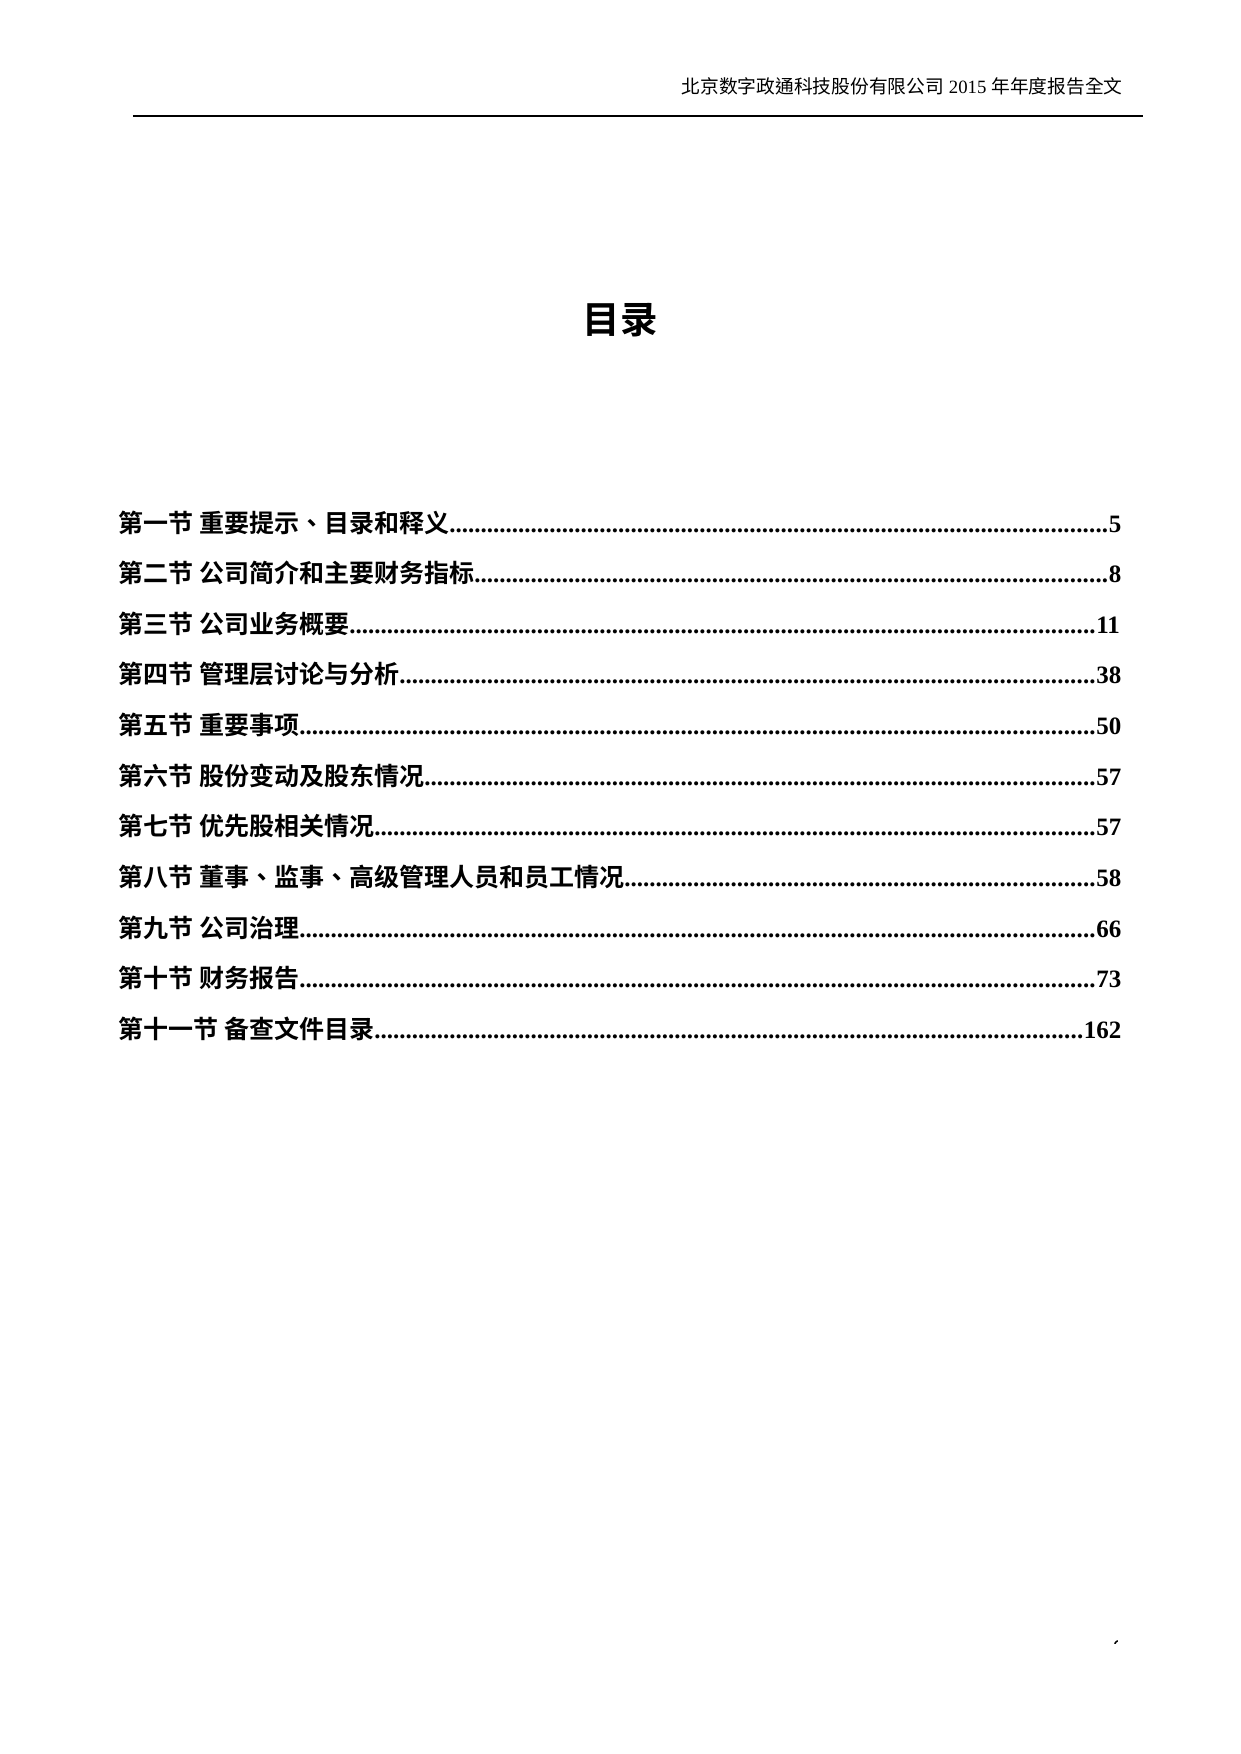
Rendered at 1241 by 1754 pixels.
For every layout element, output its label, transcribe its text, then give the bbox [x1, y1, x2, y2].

text 目录 [354, 296, 886, 343]
